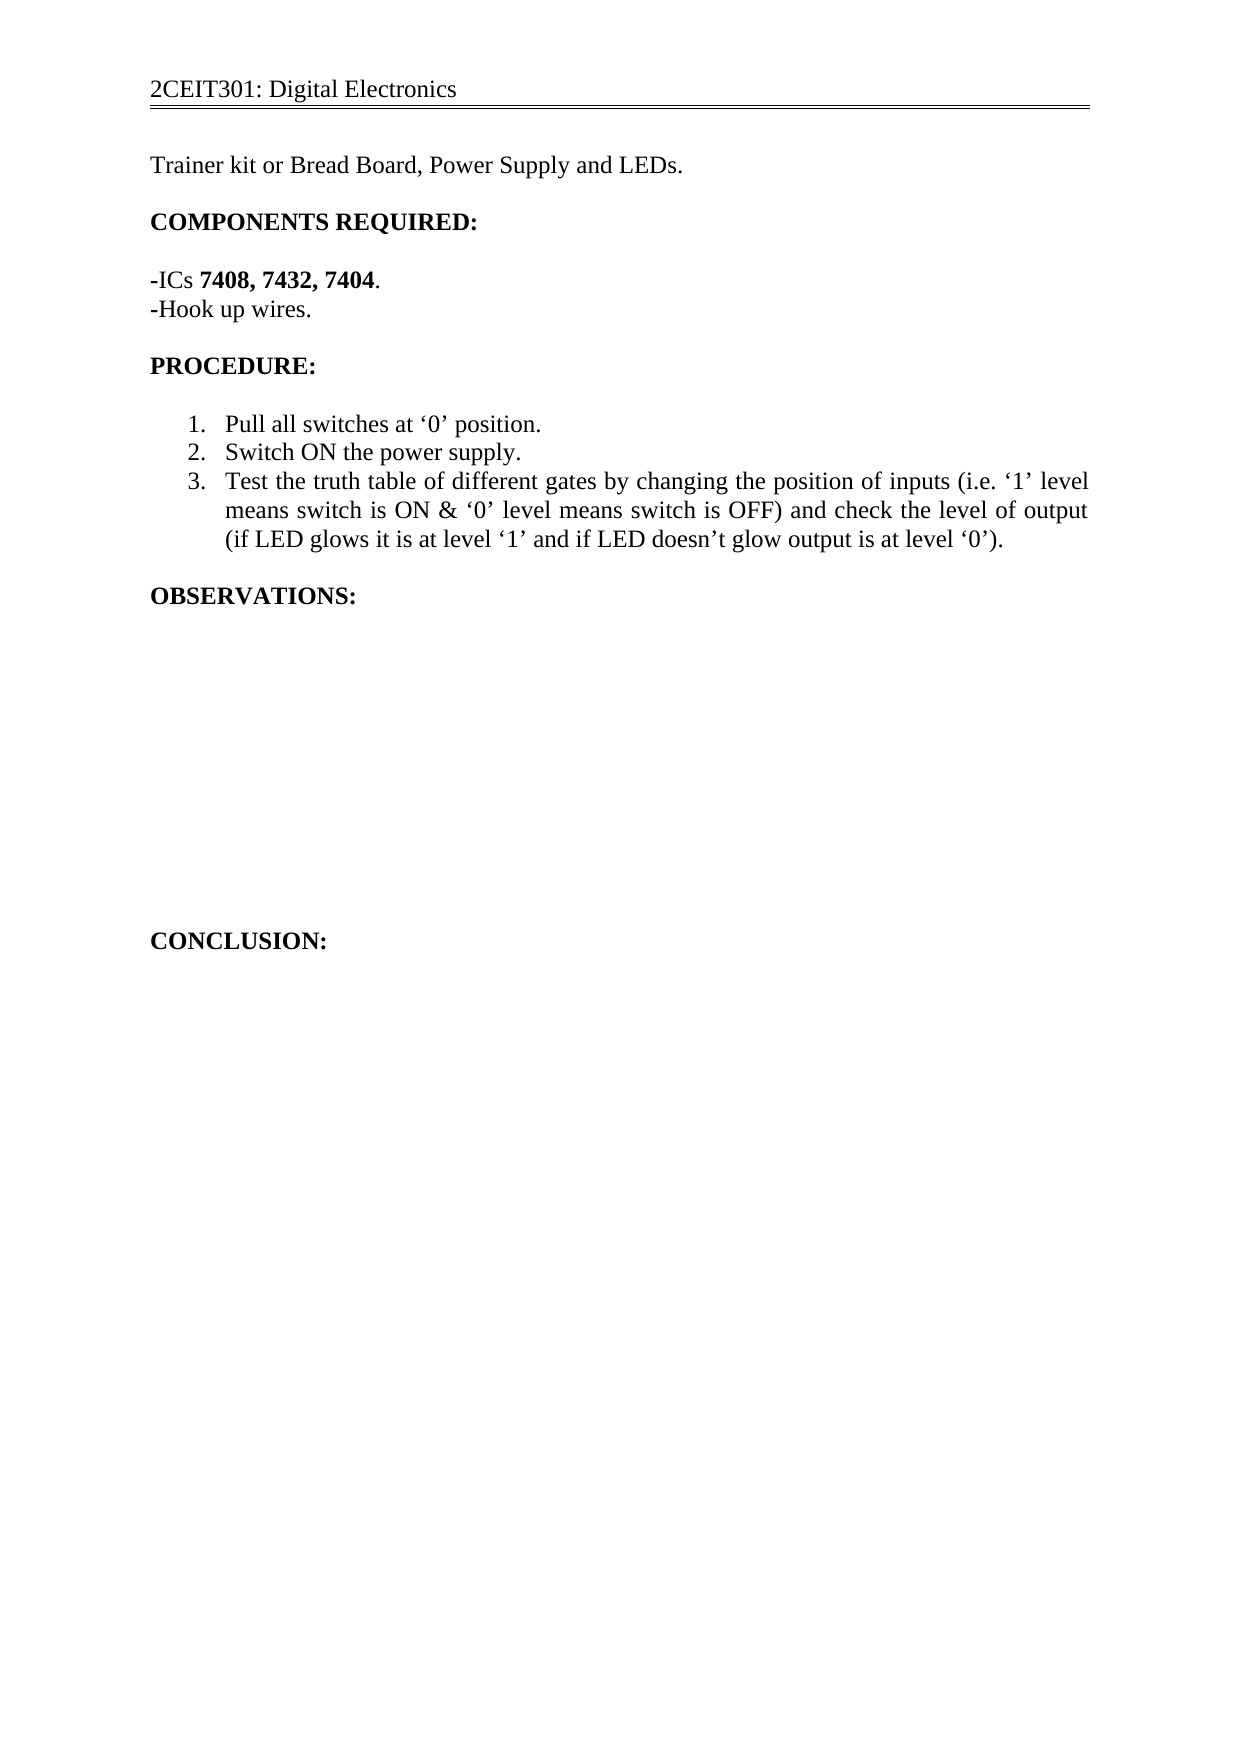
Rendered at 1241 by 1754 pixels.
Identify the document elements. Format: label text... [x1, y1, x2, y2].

text CONCLUSION: [150, 926, 1090, 955]
text PROCEDURE: [150, 351, 1090, 380]
text Trainer kit or Bread Board, Power Supply and LEDs. [150, 150, 1090, 179]
text COMPONENTS REQUIRED: [150, 207, 1090, 236]
text -Hook up wires. [150, 294, 1090, 322]
text -ICs 7408, 7432, 7404. [150, 265, 1090, 294]
list Test the truth table of different gates by changing the position of inputs (i.e. ‘1’ level means switch is ON & ‘0’ level means switch is OFF) and check the level of output (if LED glows it is at level ‘1’ and if LED doesn’t glow output is at level ‘0’). [187, 466, 1090, 552]
list the power supply. [187, 437, 1090, 466]
list Pull all switches at ‘0’ position. [187, 409, 1090, 437]
text OBSERVATIONS: [150, 581, 1090, 610]
